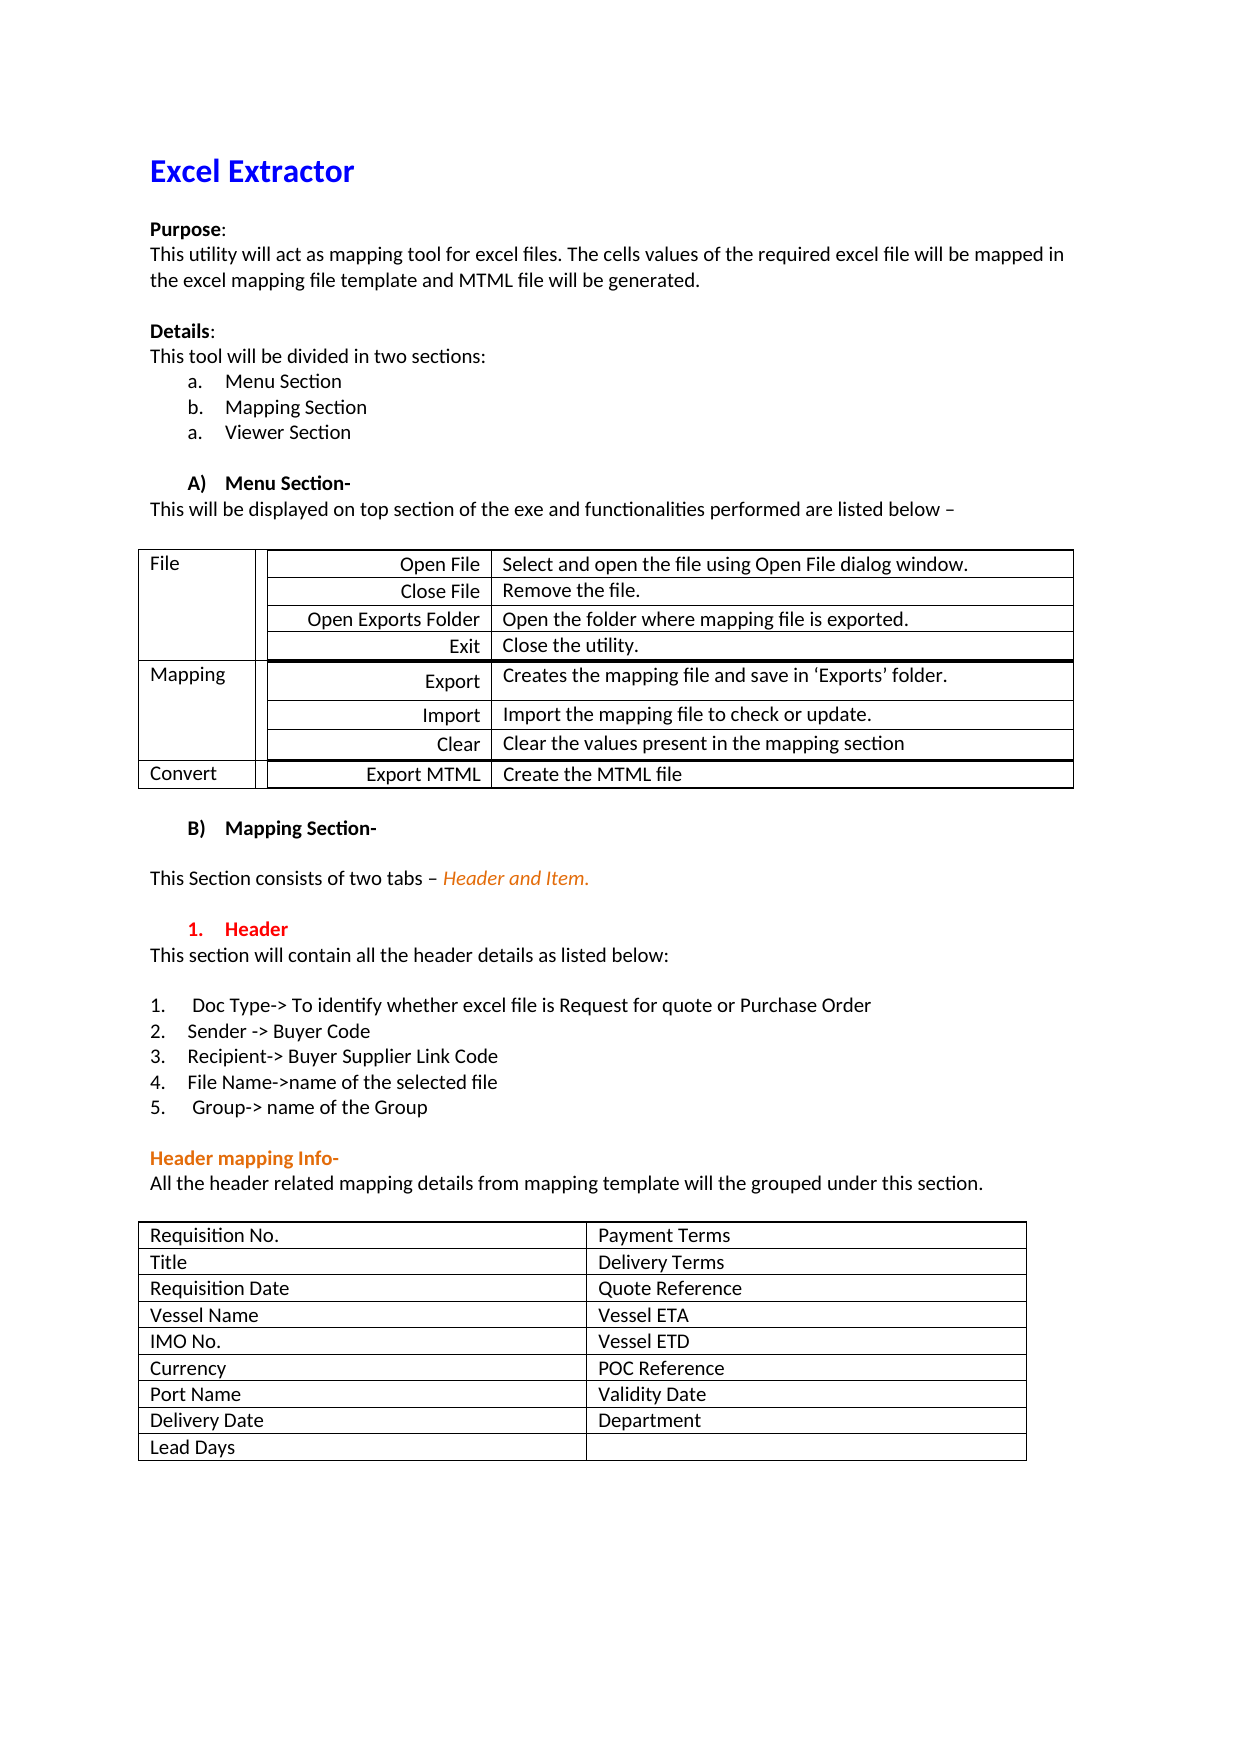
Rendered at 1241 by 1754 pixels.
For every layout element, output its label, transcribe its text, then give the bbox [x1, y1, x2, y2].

table_cell IMO No. [139, 1328, 586, 1354]
table_cell Department [587, 1408, 1026, 1433]
text This will be displayed on top section of the exe and functionalities performed are listed below – [150, 496, 1090, 521]
table_header [492, 632, 1073, 659]
list Menu Section [187, 369, 1090, 394]
table_header [268, 551, 491, 577]
table_cell Vessel Name [139, 1302, 586, 1327]
list File Name->name of the selected file [150, 1069, 1090, 1094]
table_cell [492, 701, 1073, 729]
text Purpose: [150, 216, 1090, 242]
table_cell [268, 762, 491, 787]
text This tool will be divided in two sections: [150, 343, 1090, 369]
table_header Requisition No. [139, 1223, 586, 1248]
list Sender -> Buyer Code [150, 1018, 1090, 1043]
table_cell [268, 730, 491, 759]
list Group-> name of the Group [150, 1094, 1090, 1120]
table_cell [256, 761, 267, 788]
table_cell [492, 663, 1073, 700]
table_cell Requisition Date [139, 1275, 586, 1301]
table_cell Vessel ETD [587, 1328, 1026, 1354]
table_cell Quote Reference [587, 1275, 1026, 1301]
list Mapping Section [187, 394, 1090, 419]
table_header [268, 606, 491, 631]
table_cell Delivery Terms [587, 1249, 1026, 1274]
table_header [268, 632, 491, 659]
list Recipient-> Buyer Supplier Link Code [150, 1043, 1090, 1069]
text Excel Extractor [150, 150, 1090, 191]
table_cell Port Name [139, 1381, 586, 1407]
text All the header related mapping details from mapping template will the grouped under this section. [150, 1171, 1090, 1196]
table_header [492, 578, 1073, 605]
table_cell Title [139, 1249, 586, 1274]
table_cell Currency [139, 1355, 586, 1380]
table_cell POC Reference [587, 1355, 1026, 1380]
list Mapping Section- [187, 815, 1090, 840]
table_cell Validity Date [587, 1381, 1026, 1407]
table_cell Convert [139, 761, 255, 788]
text This section will contain all the header details as listed below: [150, 942, 1090, 967]
text Header mapping Info- [150, 1145, 1090, 1171]
table_cell [268, 701, 491, 729]
text This utility will act as mapping tool for excel files. The cells values of the required excel file will be mapped in the excel mapping file template and MTML file will be generated. [150, 242, 1090, 292]
table_cell [268, 663, 491, 700]
list Viewer Section [187, 419, 1090, 445]
text This Section consists of two tabs – Header and Item. [150, 866, 1090, 891]
table_cell [256, 661, 267, 759]
table_header [256, 550, 267, 660]
table_cell Mapping [139, 661, 255, 759]
table_cell [492, 762, 1073, 787]
table_header [492, 606, 1073, 631]
table_cell [492, 730, 1073, 759]
list Header [187, 916, 1090, 942]
table_header Payment Terms [587, 1223, 1026, 1248]
table_header [268, 578, 491, 605]
table_header File [139, 550, 255, 660]
list Menu Section- [187, 470, 1090, 496]
list Doc Type-> To identify whether excel file is Request for quote or Purchase Order [150, 993, 1090, 1018]
table_cell Vessel ETA [587, 1302, 1026, 1327]
table_cell Lead Days [139, 1434, 586, 1459]
text Details: [150, 318, 1090, 343]
table_cell [587, 1434, 1026, 1459]
table_header [492, 551, 1073, 577]
table_cell Delivery Date [139, 1408, 586, 1433]
